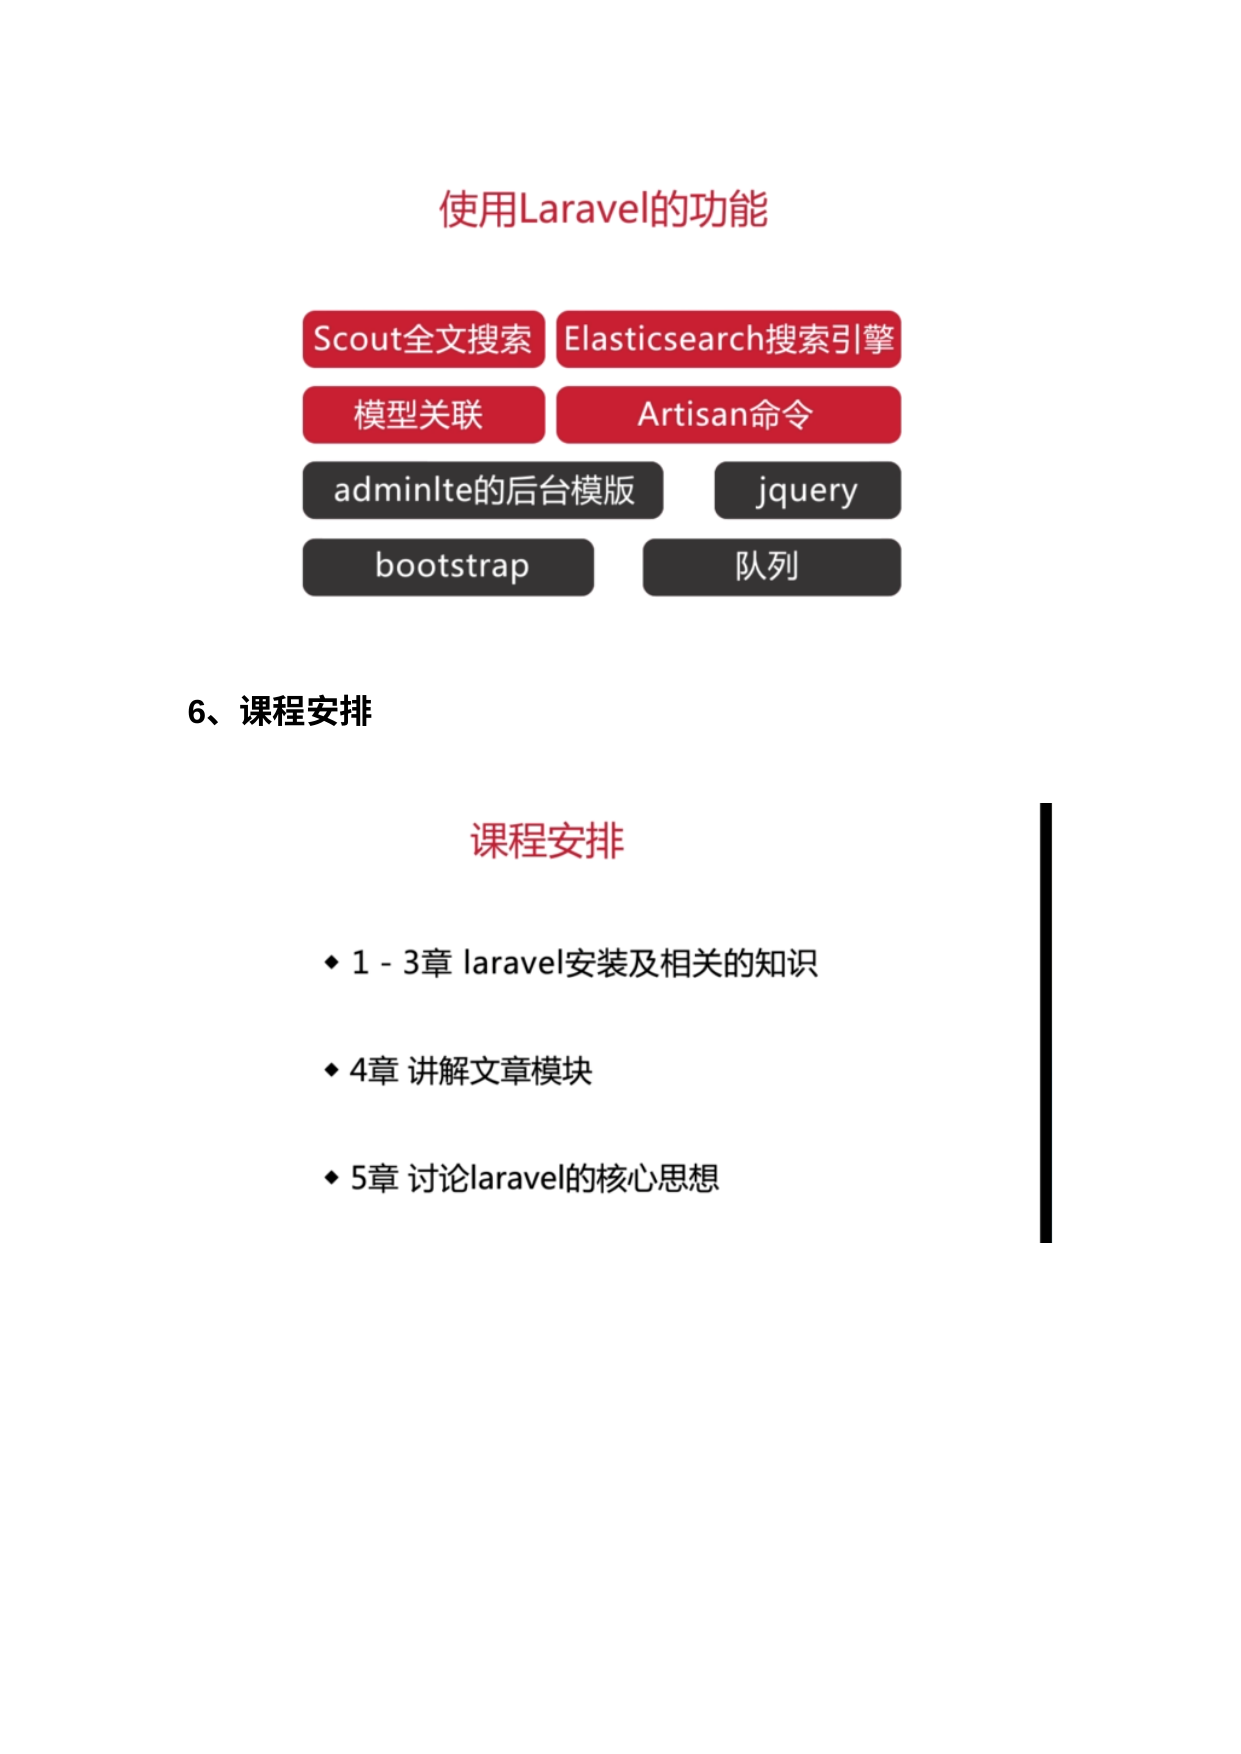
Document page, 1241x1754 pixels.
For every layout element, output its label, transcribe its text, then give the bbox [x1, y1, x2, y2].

subtitle 6、课程安排 [187, 677, 1053, 742]
picture [187, 803, 1053, 1243]
picture [187, 162, 1053, 639]
